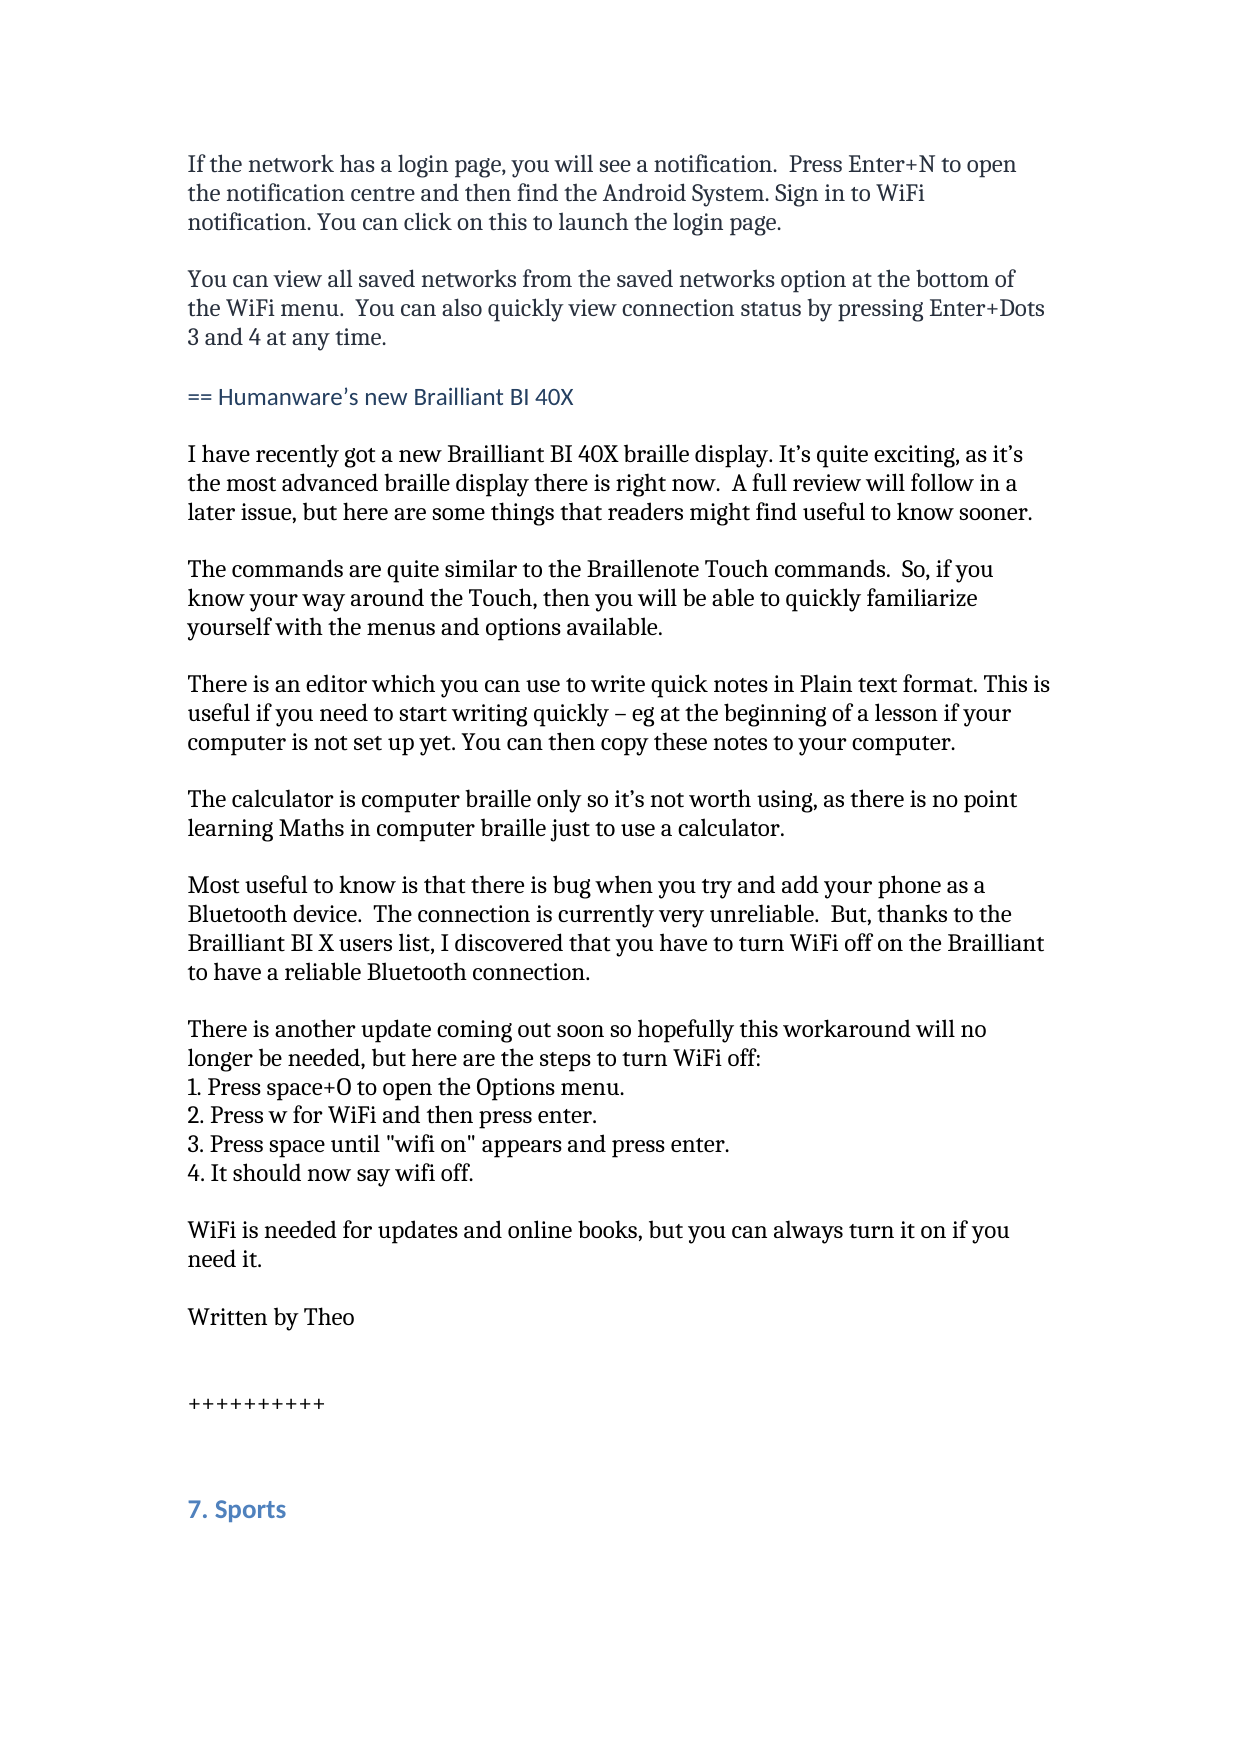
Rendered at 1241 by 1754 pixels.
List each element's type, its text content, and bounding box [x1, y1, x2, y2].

subtitle 7. Sports [187, 1492, 1053, 1525]
text The calculator is computer braille only so it’s not worth using, as there is no point learning Maths in computer braille just to use a calculator. [187, 785, 1053, 843]
text I have recently got a new Brailliant BI 40X braille display. It’s quite exciting, as it’s the most advanced braille display there is right now. A full review will follow in a later issue, but here are some things that readers might find useful to know sooner. [187, 440, 1053, 526]
text 3. Press space until "wifi on" appears and press enter. [187, 1130, 1053, 1159]
text WiFi is needed for updates and online books, but you can always turn it on if you need it. [187, 1216, 1053, 1274]
text Most useful to know is that there is bug when you try and add your phone as a Bluetooth device. The connection is currently very unreliable. But, thanks to the Brailliant BI X users list, I discovered that you have to turn WiFi off on the Brailliant to have a reliable Bluetooth connection. [187, 871, 1053, 986]
text 4. It should now say wifi off. [187, 1159, 1053, 1188]
text 1. Press space+O to open the Options menu. [187, 1073, 1053, 1101]
text ++++++++++ [187, 1389, 1053, 1418]
text Written by Theo [187, 1303, 1053, 1331]
text The commands are quite similar to the Braillenote Touch commands. So, if you know your way around the Touch, then you will be able to quickly familiarize yourself with the menus and options available. [187, 555, 1053, 641]
text You can view all saved networks from the saved networks option at the bottom of the WiFi menu. You can also quickly view connection status by pressing Enter+Dots 3 and 4 at any time. [187, 265, 1053, 352]
text 2. Press w for WiFi and then press enter. [187, 1101, 1053, 1130]
text There is another update coming out soon so hopefully this workaround will no longer be needed, but here are the steps to turn WiFi off: [187, 1015, 1053, 1073]
text There is an editor which you can use to write quick notes in Plain text format. This is useful if you need to start writing quickly – eg at the beginning of a lesson if your computer is not set up yet. You can then copy these notes to your computer. [187, 670, 1053, 756]
text If the network has a login page, you will see a notification. Press Enter+N to open the notification centre and then find the Android System. Sign in to WiFi notification. You can click on this to launch the login page. [187, 150, 1053, 236]
subtitle == Humanware’s new Brailliant BI 40X [187, 381, 1053, 411]
